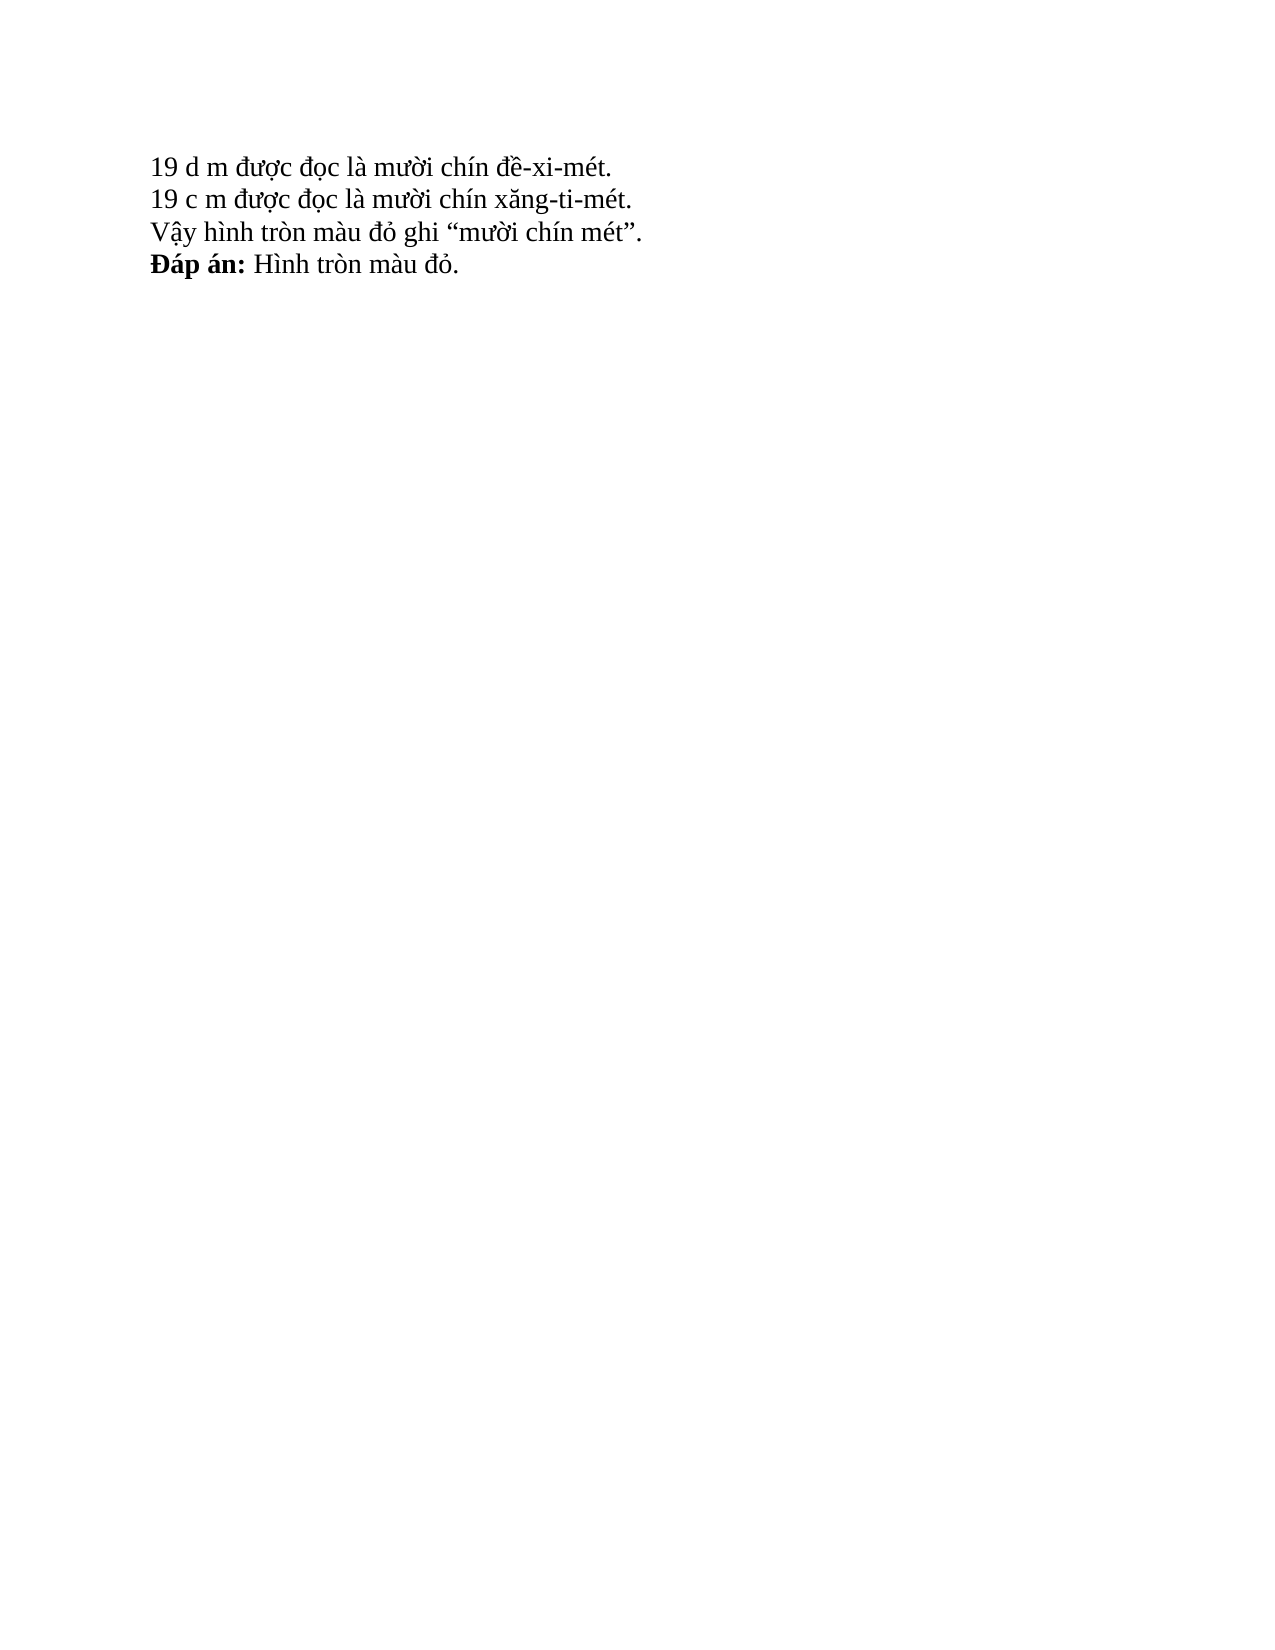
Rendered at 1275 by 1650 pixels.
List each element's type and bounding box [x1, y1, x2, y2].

text [150, 150, 1125, 279]
